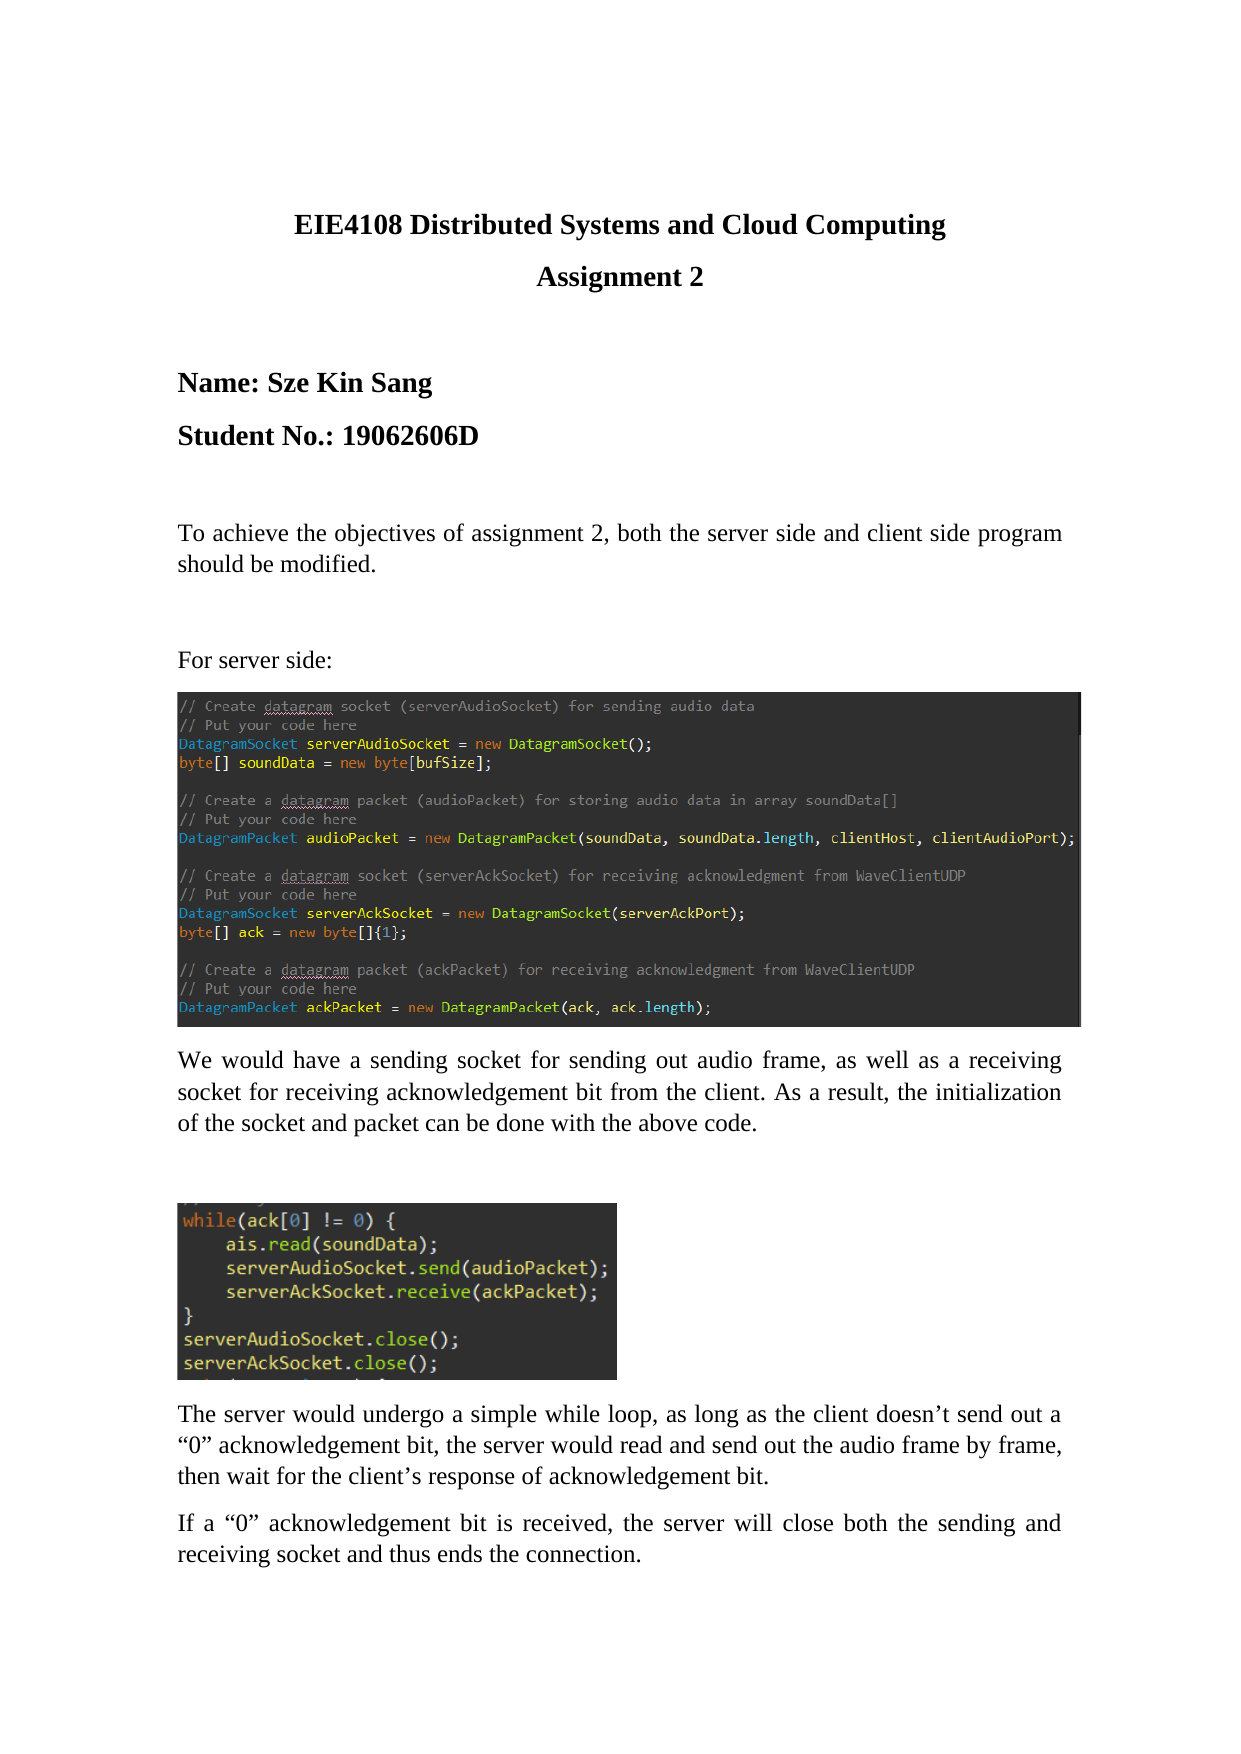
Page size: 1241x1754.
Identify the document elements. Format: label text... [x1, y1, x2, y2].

picture [177, 1203, 617, 1380]
text The server would undergo a simple while loop, as long as the client doesn’t send out a “0” acknowledgement bit, the server would read and send out the audio frame by frame, then wait for the client’s response of acknowledgement bit. [177, 1399, 1063, 1489]
text EIE4108 Distributed Systems and Cloud Computing [177, 207, 1063, 240]
text We would have a sending socket for sending out audio frame, as well as a receiving socket for receiving acknowledgement bit from the client. As a result, the initialization of the socket and packet can be done with the above code. [177, 1046, 1063, 1136]
text Assignment 2 [177, 259, 1063, 293]
text If a “0” acknowledgement bit is received, the server will close both the sending and receiving socket and thus ends the connection. [177, 1508, 1063, 1568]
text To achieve the objectives of assignment 2, both the server side and client side program should be modified. [177, 518, 1063, 578]
text Name: Sze Kin Sang [177, 365, 1063, 399]
text For server side: [177, 645, 1063, 674]
picture [177, 692, 1082, 1027]
text Student No.: 19062606D [177, 418, 1063, 452]
